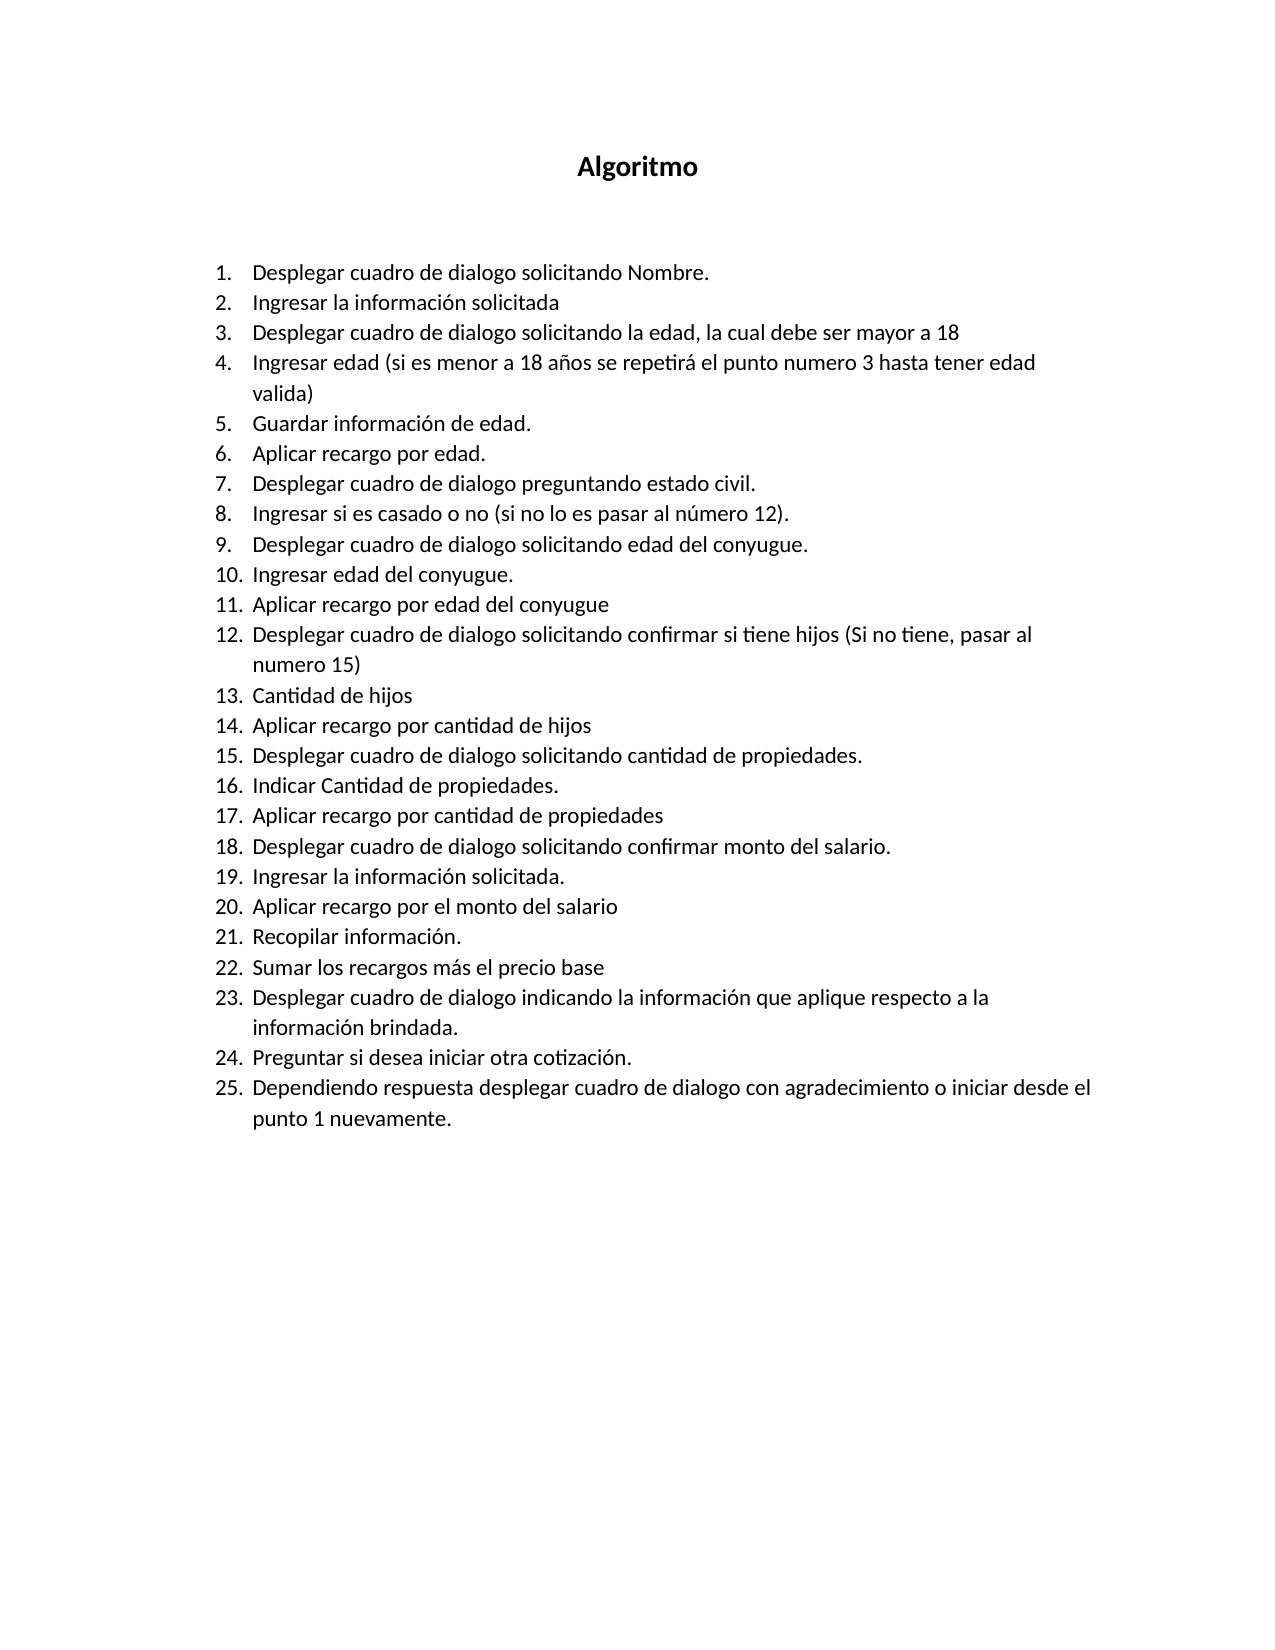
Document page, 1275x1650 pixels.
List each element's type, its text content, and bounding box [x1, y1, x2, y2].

list Aplicar recargo por edad. [215, 439, 1098, 467]
list Desplegar cuadro de dialogo preguntando estado civil. [215, 469, 1098, 497]
list Indicar Cantidad de propiedades. [215, 771, 1098, 799]
list Ingresar edad del conyugue. [215, 560, 1098, 588]
list Desplegar cuadro de dialogo solicitando la edad, la cual debe ser mayor a 18 [215, 318, 1098, 346]
list Aplicar recargo por cantidad de propiedades [215, 802, 1098, 829]
list Ingresar edad (si es menor a 18 años se repetirá el punto numero 3 hasta tener edad valida) [215, 348, 1098, 407]
list Desplegar cuadro de dialogo solicitando cantidad de propiedades. [215, 741, 1098, 769]
list Ingresar si es casado o no (si no lo es pasar al número 12). [215, 499, 1098, 527]
list Recopilar información. [215, 922, 1098, 950]
list Aplicar recargo por edad del conyugue [215, 590, 1098, 618]
list Desplegar cuadro de dialogo solicitando Nombre. [215, 258, 1098, 286]
list Desplegar cuadro de dialogo solicitando confirmar si tiene hijos (Si no tiene, pasar al numero 15) [215, 620, 1098, 678]
list Ingresar la información solicitada. [215, 862, 1098, 890]
text Algoritmo [177, 148, 1098, 183]
list Preguntar si desea iniciar otra cotización. [215, 1043, 1098, 1071]
list Cantidad de hijos [215, 681, 1098, 709]
list Desplegar cuadro de dialogo solicitando edad del conyugue. [215, 530, 1098, 558]
list Aplicar recargo por cantidad de hijos [215, 711, 1098, 739]
list Ingresar la información solicitada [215, 288, 1098, 316]
list Sumar los recargos más el precio base [215, 953, 1098, 981]
list Aplicar recargo por el monto del salario [215, 892, 1098, 920]
list Desplegar cuadro de dialogo indicando la información que aplique respecto a la información brindada. [215, 983, 1098, 1041]
list Desplegar cuadro de dialogo solicitando confirmar monto del salario. [215, 832, 1098, 860]
list Guardar información de edad. [215, 409, 1098, 437]
list Dependiendo respuesta desplegar cuadro de dialogo con agradecimiento o iniciar desde el punto 1 nuevamente. [215, 1073, 1098, 1132]
